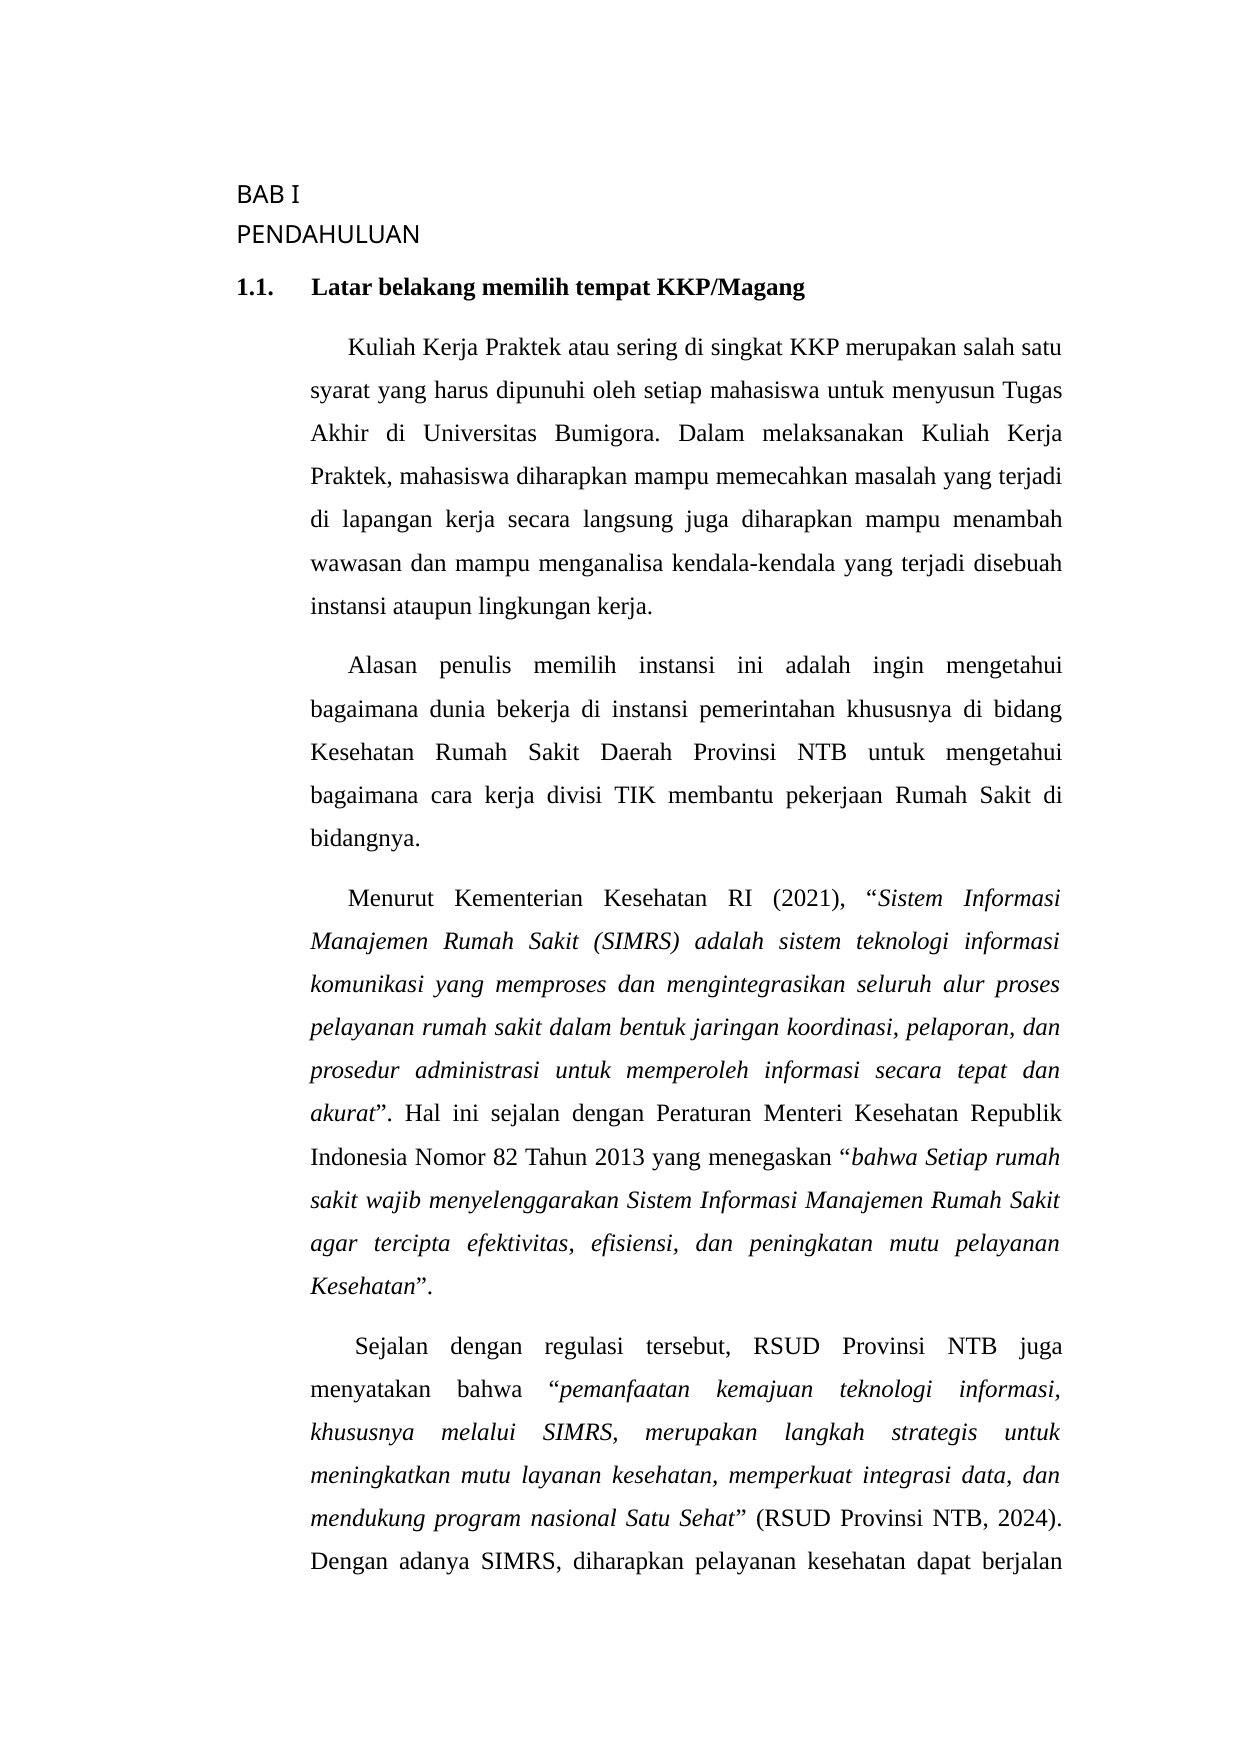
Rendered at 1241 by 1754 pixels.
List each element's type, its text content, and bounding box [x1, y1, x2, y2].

text Alasan penulis memilih instansi ini adalah ingin mengetahui bagaimana dunia bekerja di instansi pemerintahan khususnya di bidang Kesehatan Rumah Sakit Daerah Provinsi NTB untuk mengetahui bagaimana cara kerja divisi TIK membantu pekerjaan Rumah Sakit di bidangnya. [310, 651, 1063, 852]
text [310, 1331, 1063, 1575]
text Menurut Kementerian Kesehatan RI (2021), “Sistem Informasi Manajemen Rumah Sakit (SIMRS) adalah sistem teknologi informasi komunikasi yang memproses dan mengintegrasikan seluruh alur proses pelayanan rumah sakit dalam bentuk jaringan koordinasi, pelaporan, dan prosedur administrasi untuk memperoleh informasi secara tepat dan akurat”. Hal ini sejalan dengan Peraturan Menteri Kesehatan Republik Indonesia Nomor 82 Tahun 2013 yang menegaskan “bahwa Setiap rumah sakit wajib menyelenggarakan Sistem Informasi Manajemen Rumah Sakit agar tercipta efektivitas, efisiensi, dan peningkatan mutu pelayanan Kesehatan”. [310, 883, 1063, 1300]
subtitle Latar belakang memilih tempat KKP/Magang [236, 272, 1063, 301]
text Kuliah Kerja Praktek atau sering di singkat KKP merupakan salah satu syarat yang harus dipunuhi oleh setiap mahasiswa untuk menyusun Tugas Akhir di Universitas Bumigora. Dalam melaksanakan Kuliah Kerja Praktek, mahasiswa diharapkan mampu memecahkan masalah yang terjadi di lapangan kerja secara langsung juga diharapkan mampu menambah wawasan dan mampu menganalisa kendala-kendala yang terjadi disebuah instansi ataupun lingkungan kerja. [310, 332, 1063, 619]
subtitle BAB I PENDAHULUAN [236, 177, 1063, 250]
